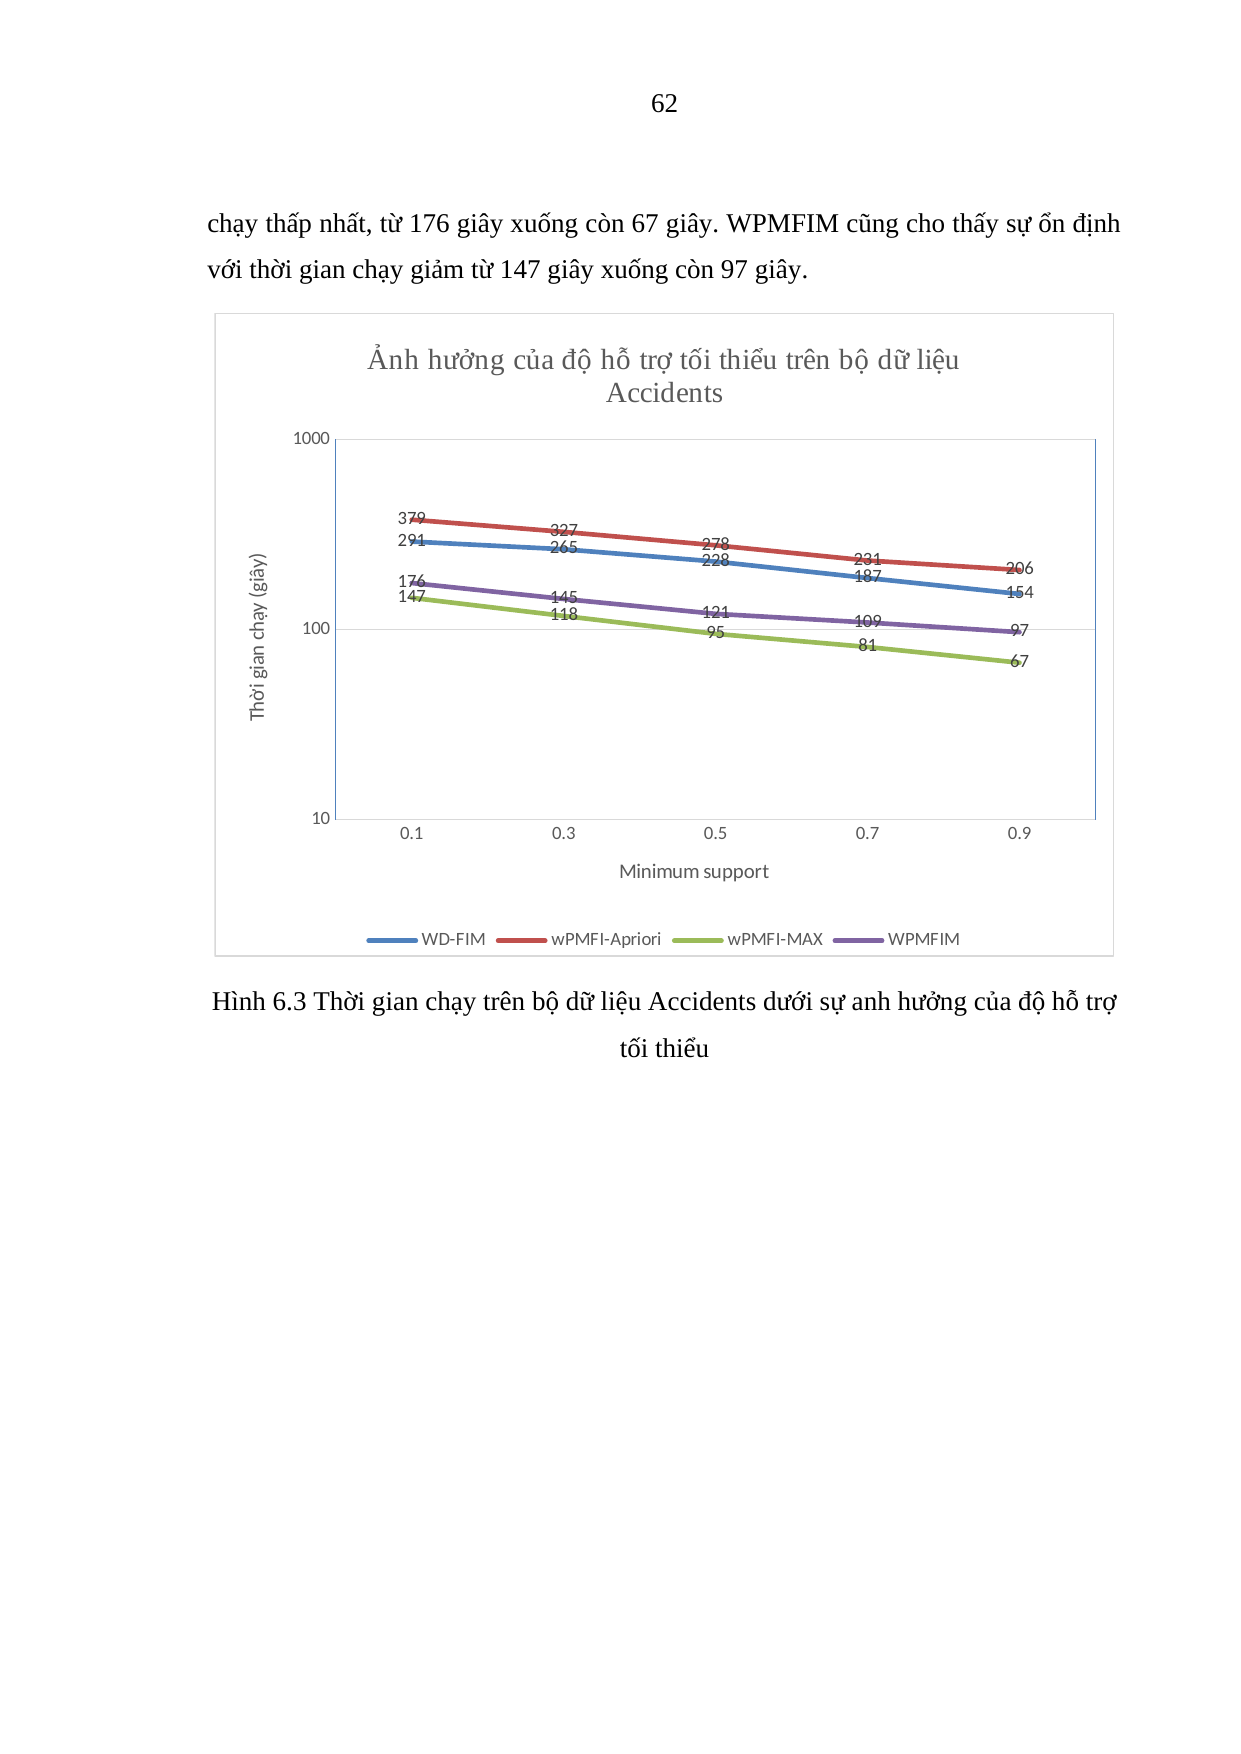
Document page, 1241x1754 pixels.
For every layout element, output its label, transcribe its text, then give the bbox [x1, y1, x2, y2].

text Hình 6.3 Thời gian chạy trên bộ dữ liệu Accidents dưới sự anh hưởng của độ hỗ trợ tối thiểu [207, 985, 1122, 1063]
